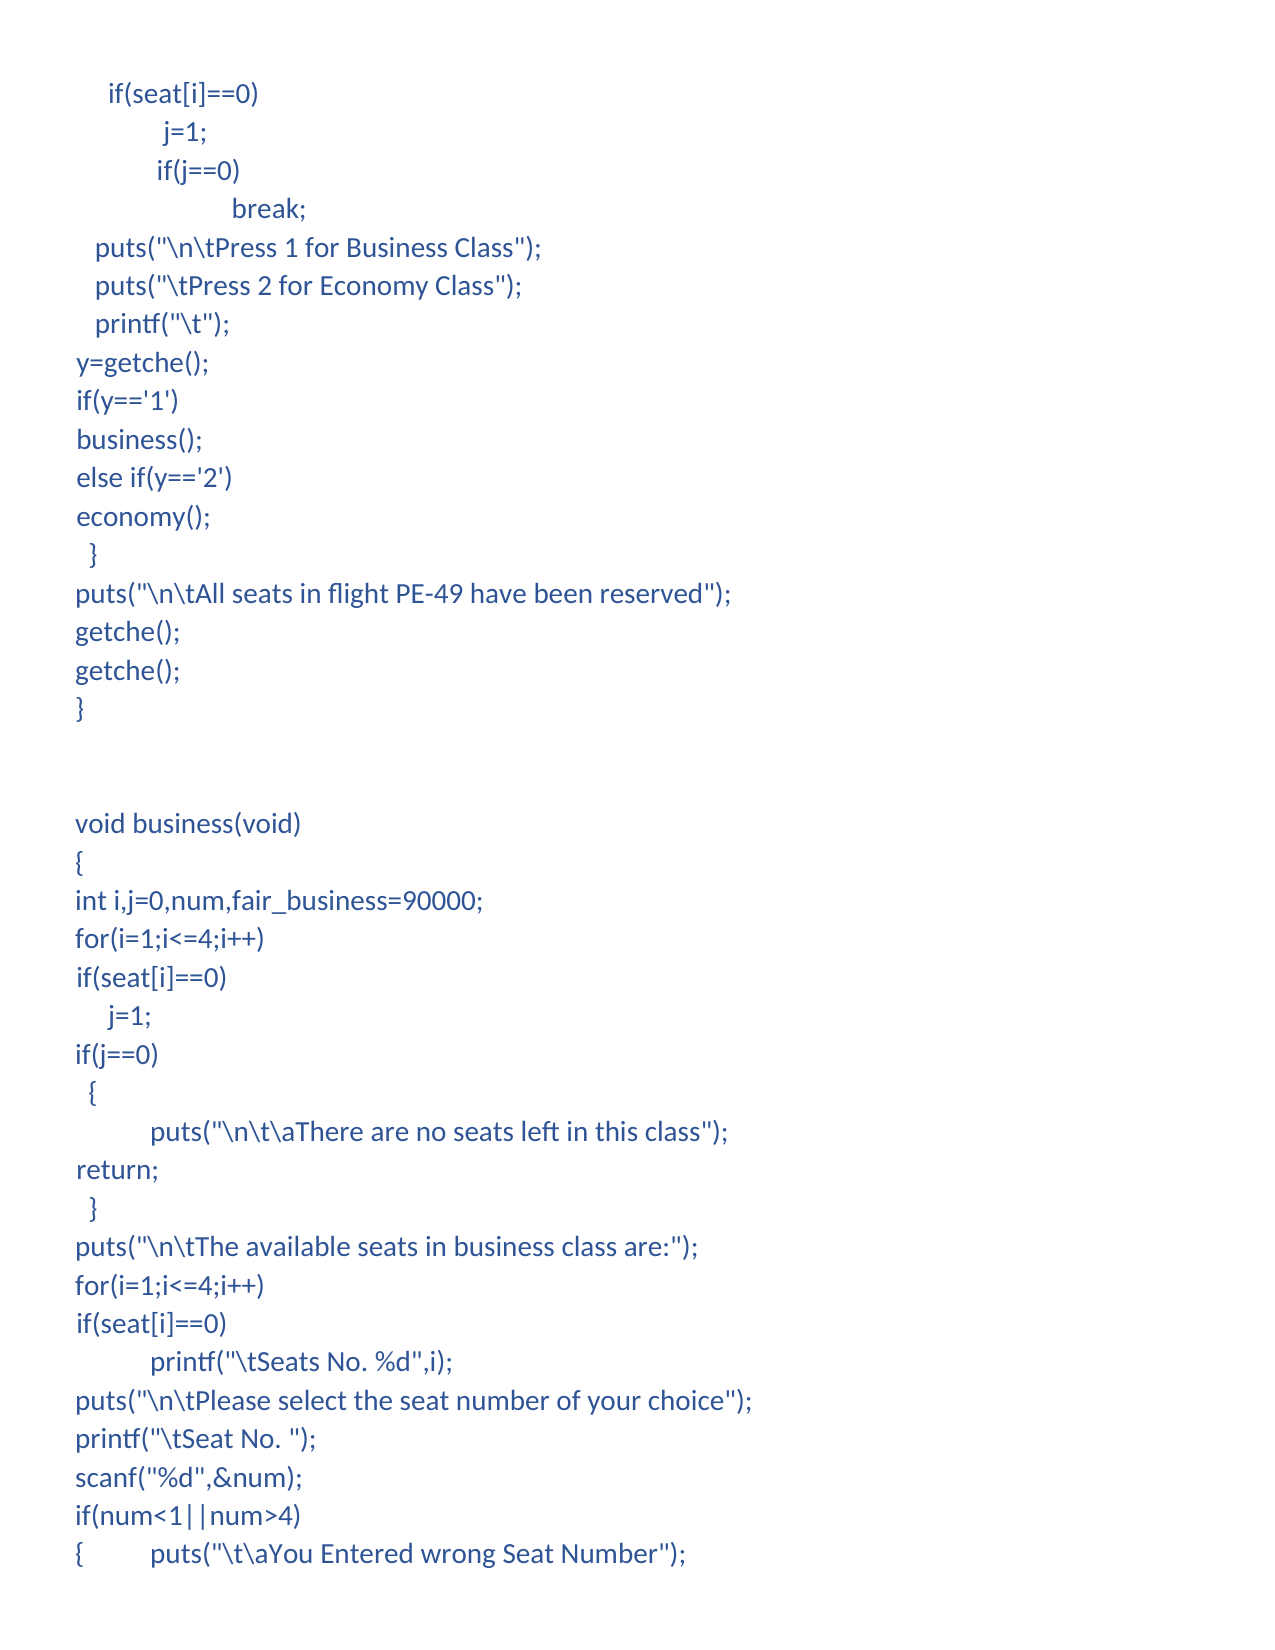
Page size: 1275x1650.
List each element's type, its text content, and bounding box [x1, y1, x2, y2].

text void business(void) [75, 805, 1195, 841]
text j=1; [75, 997, 1195, 1033]
text puts("\n\t\aThere are no seats left in this class"); [75, 1113, 1195, 1148]
text } [75, 690, 1195, 726]
text if(seat[i]==0) [75, 959, 1195, 995]
text return; [75, 1151, 1195, 1187]
text for(i=1;i<=4;i++) [75, 921, 1195, 956]
text { [75, 1074, 1195, 1110]
text y=getche(); [75, 344, 1195, 380]
text int i,j=0,num,fair_business=90000; [75, 882, 1195, 918]
text { puts("\t\aYou Entered wrong Seat Number"); [75, 1536, 1195, 1571]
text puts("\n\tPlease select the seat number of your choice"); [75, 1382, 1195, 1417]
text getche(); [75, 613, 1195, 649]
text getche(); [75, 652, 1195, 687]
text if(j==0) [75, 152, 1195, 187]
text if(j==0) [75, 1036, 1195, 1072]
text business(); [75, 421, 1195, 457]
text j=1; [75, 113, 1195, 149]
text scanf("%d",&num); [75, 1459, 1195, 1494]
text } [75, 1190, 1195, 1225]
text if(seat[i]==0) [75, 75, 1195, 111]
text puts("\n\tThe available seats in business class are:"); [75, 1228, 1195, 1264]
text for(i=1;i<=4;i++) [75, 1267, 1195, 1302]
text { [75, 844, 1195, 879]
text else if(y=='2') [75, 459, 1195, 495]
text printf("\t"); [75, 306, 1195, 341]
text if(num<1||num>4) [75, 1497, 1195, 1533]
text puts("\n\tAll seats in flight PE-49 have been reserved"); [75, 575, 1195, 610]
text if(y=='1') [75, 382, 1195, 418]
text break; [75, 190, 1195, 226]
text printf("\tSeats No. %d",i); [75, 1343, 1195, 1379]
text if(seat[i]==0) [75, 1305, 1195, 1341]
text economy(); [75, 498, 1195, 533]
text puts("\tPress 2 for Economy Class"); [75, 267, 1195, 303]
text printf("\tSeat No. "); [75, 1420, 1195, 1456]
text puts("\n\tPress 1 for Business Class"); [75, 229, 1195, 264]
text } [75, 536, 1195, 572]
